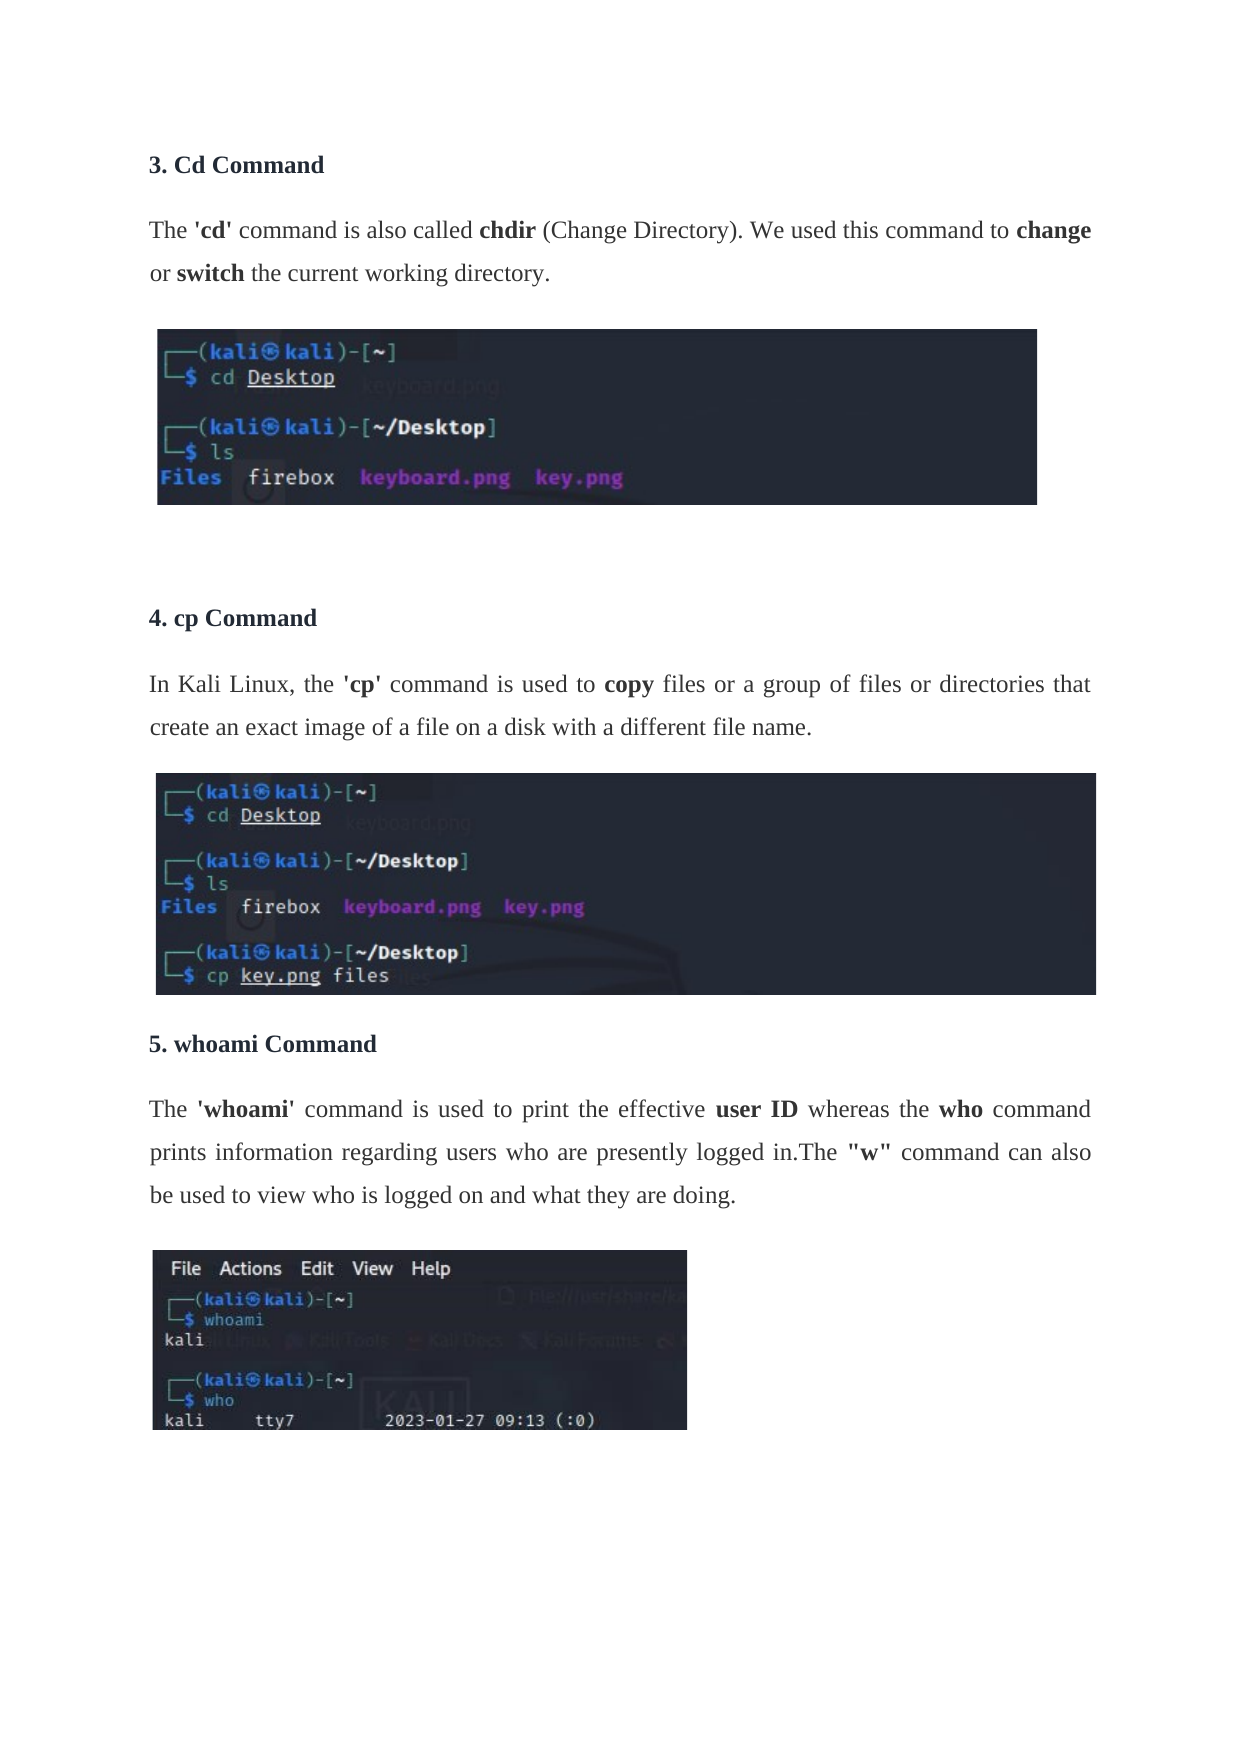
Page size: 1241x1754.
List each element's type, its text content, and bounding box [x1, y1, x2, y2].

text The 'whoami' command is used to print the effective user ID whereas the who command prints information regarding users who are presently logged in.The "w" command can also be used to view who is logged on and what they are doing. [148, 1094, 1091, 1209]
picture [155, 773, 1097, 995]
text In Kali Linux, the 'cp' command is used to copy files or a group of files or directories that create an exact image of a file on a disk with a different file name. [148, 669, 1091, 741]
picture [152, 1250, 688, 1430]
subtitle 3. Cd Command [148, 150, 1096, 179]
subtitle 4. cp Command [148, 603, 1096, 632]
text The 'cd' command is also called chdir (Change Directory). We used this command to change or switch the current working directory. [148, 215, 1091, 287]
picture [157, 329, 1038, 505]
subtitle 5. whoami Command [148, 1029, 1096, 1057]
